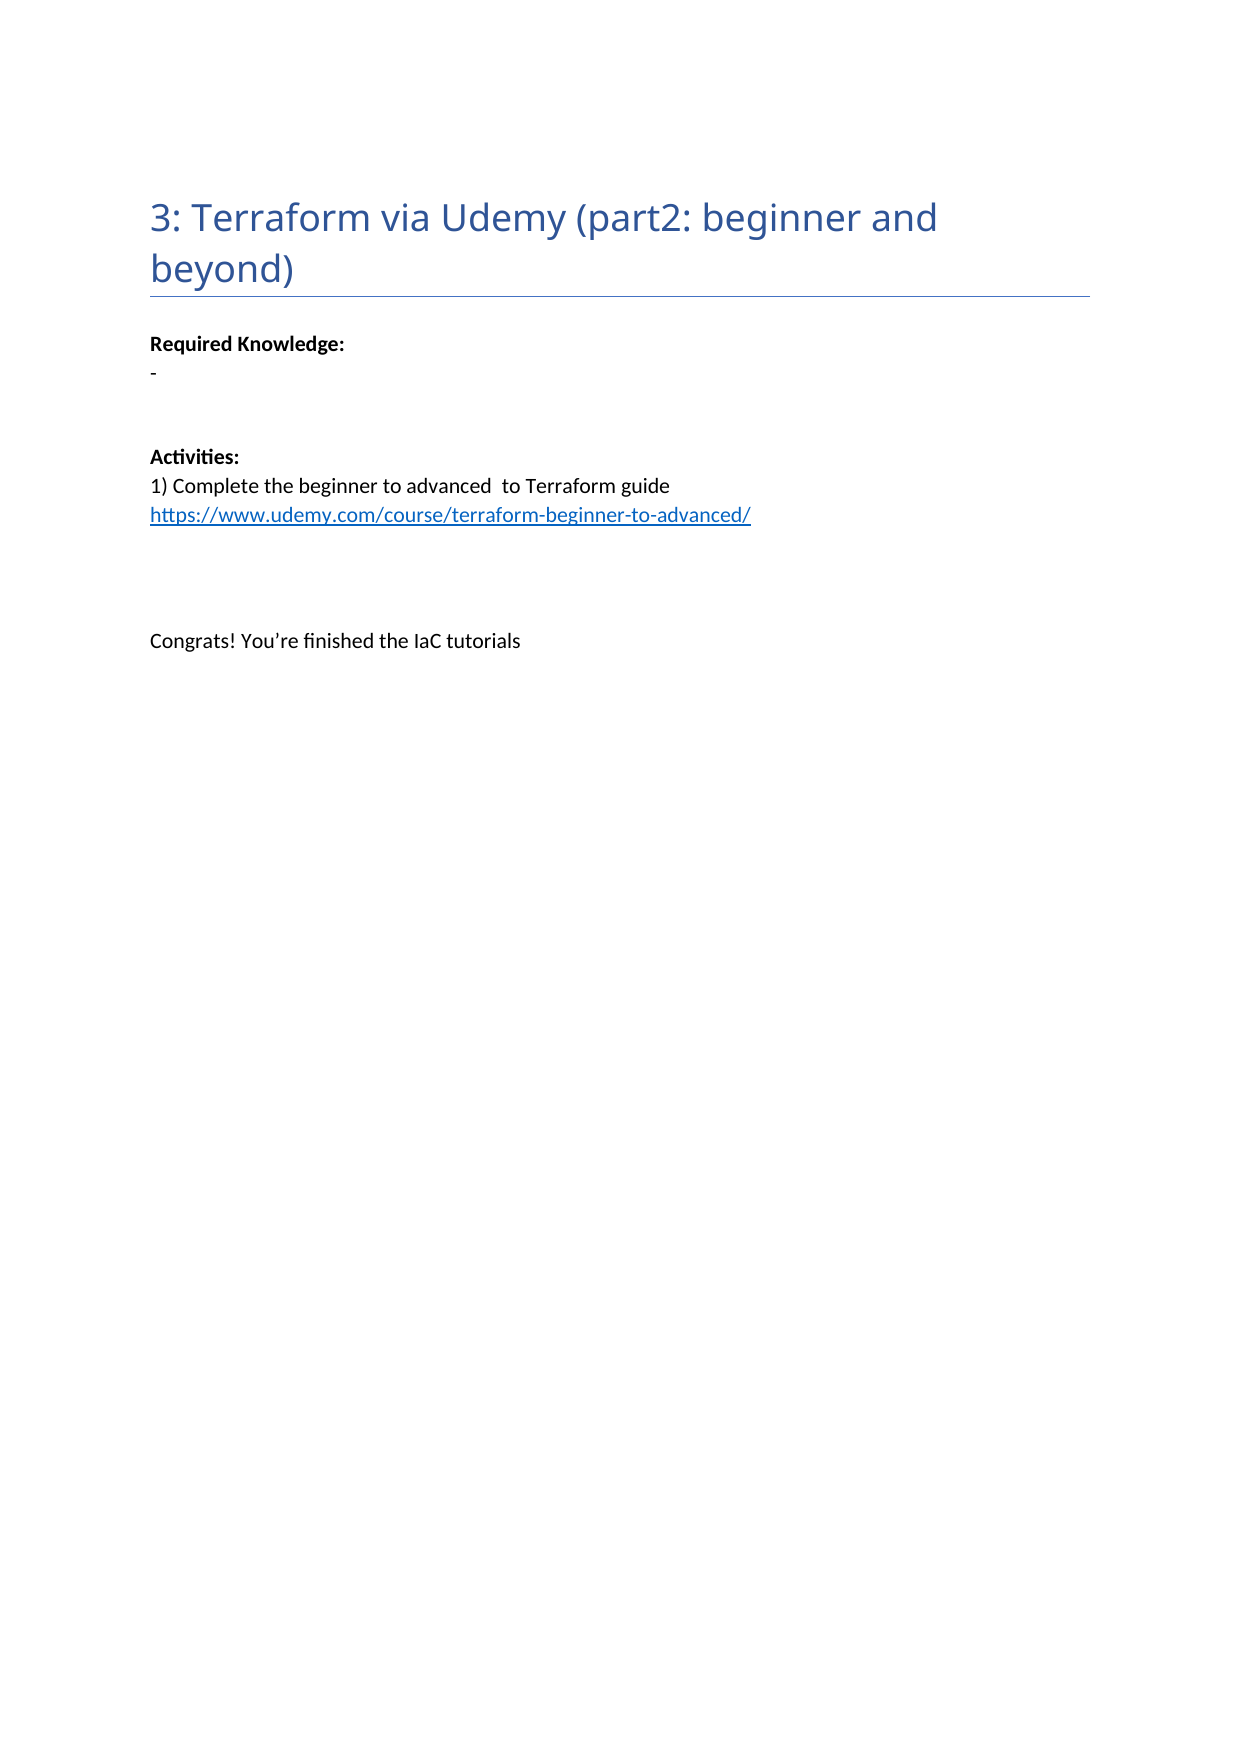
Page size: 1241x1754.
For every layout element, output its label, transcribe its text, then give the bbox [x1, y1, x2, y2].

text Congrats! You’re finished the IaC tutorials [150, 627, 1090, 654]
text Required Knowledge: - [150, 301, 1090, 386]
subtitle 3: Terraform via Udemy (part2: beginner and beyond) [150, 192, 1090, 296]
text Activities: 1) Complete the beginner to advanced to Terraform guide https://www.udemy.com/course/terraform-beginner-to-advanced/ [150, 443, 1090, 528]
